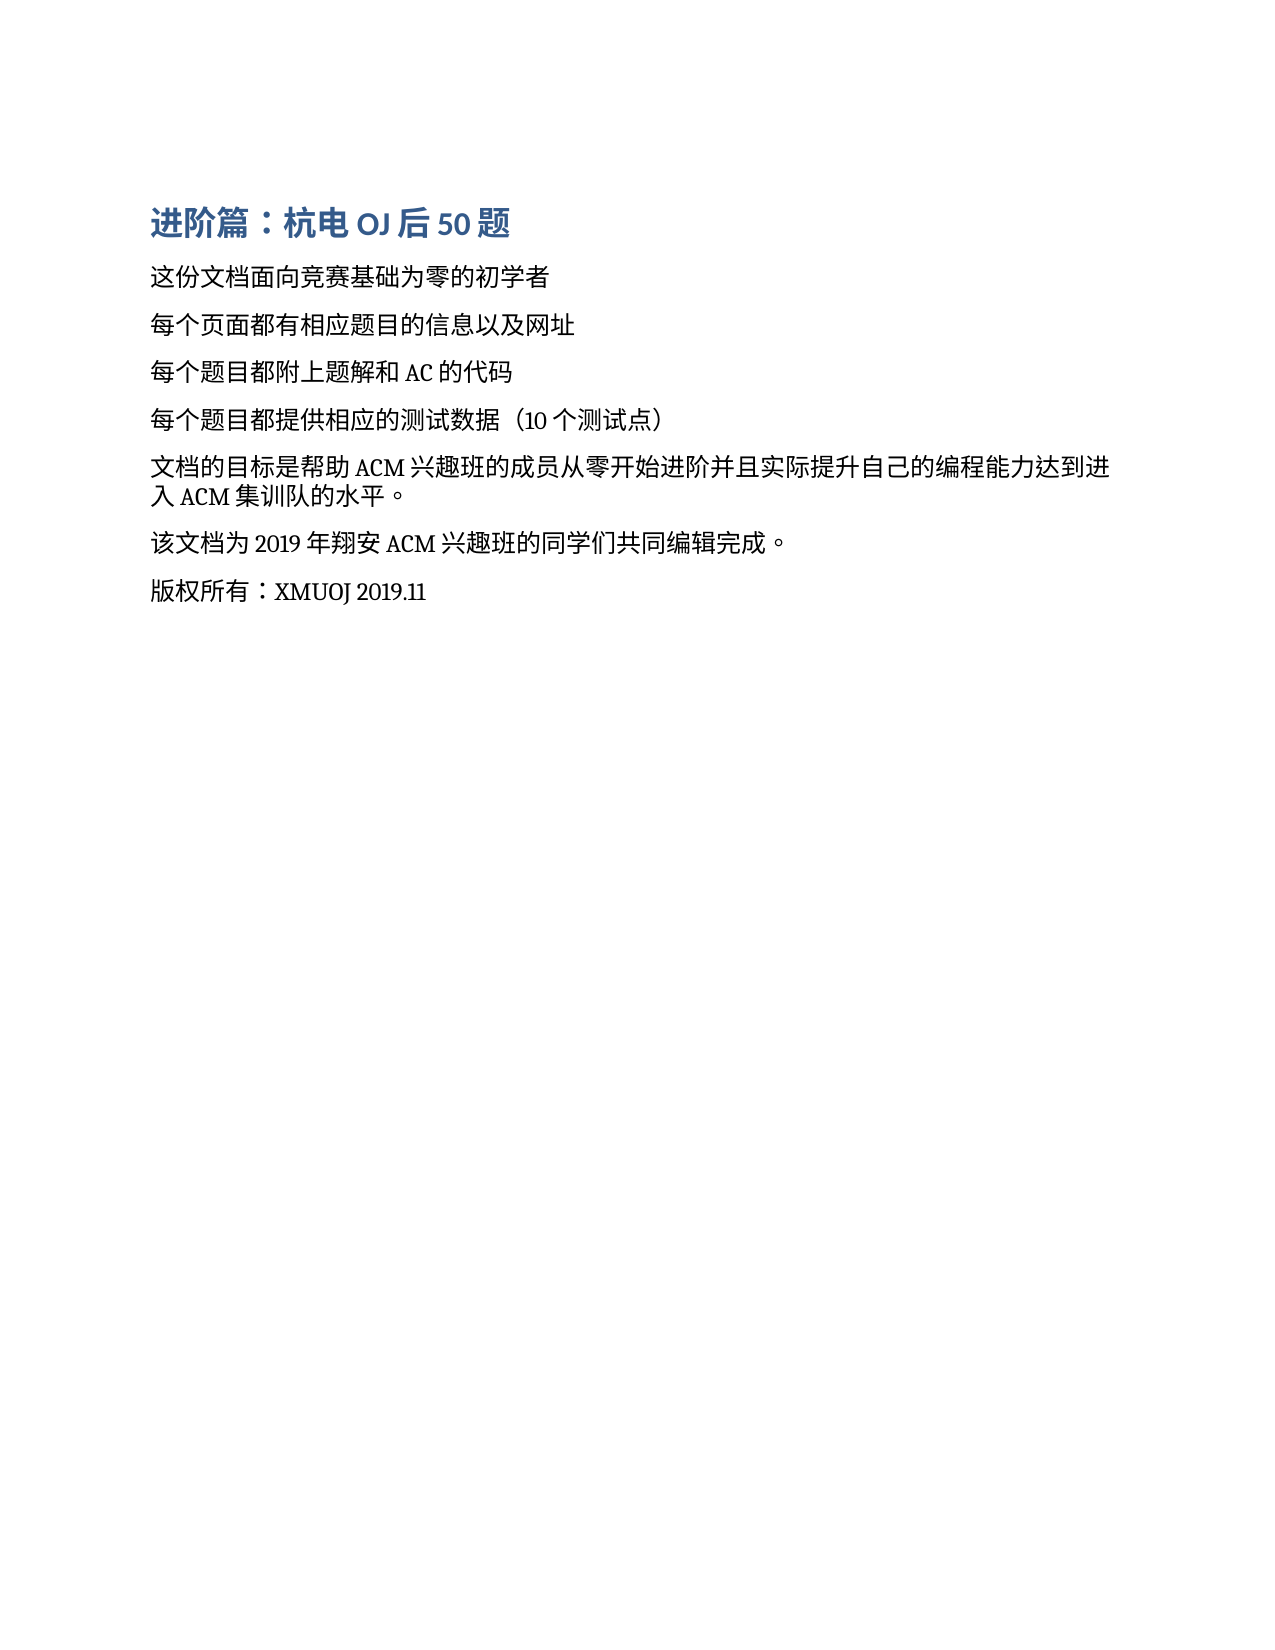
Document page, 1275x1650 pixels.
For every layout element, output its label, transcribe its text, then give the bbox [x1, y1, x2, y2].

text 这份文档面向竞赛基础为零的初学者 [150, 264, 1125, 293]
text 每个页面都有相应题目的信息以及网址 [150, 312, 1125, 340]
text 每个题目都附上题解和AC的代码 [150, 359, 1125, 388]
text 该文档为2019年翔安ACM兴趣班的同学们共同编辑完成。 [150, 530, 1125, 559]
text 每个题目都提供相应的测试数据（10个测试点） [150, 407, 1125, 435]
text 版权所有：XMUOJ 2019.11 [150, 578, 1125, 607]
text 文档的目标是帮助ACM兴趣班的成员从零开始进阶并且实际提升自己的编程能力达到进入ACM集训队的水平。 [150, 454, 1125, 512]
subtitle 进阶篇：杭电OJ后50题 [150, 200, 1125, 245]
